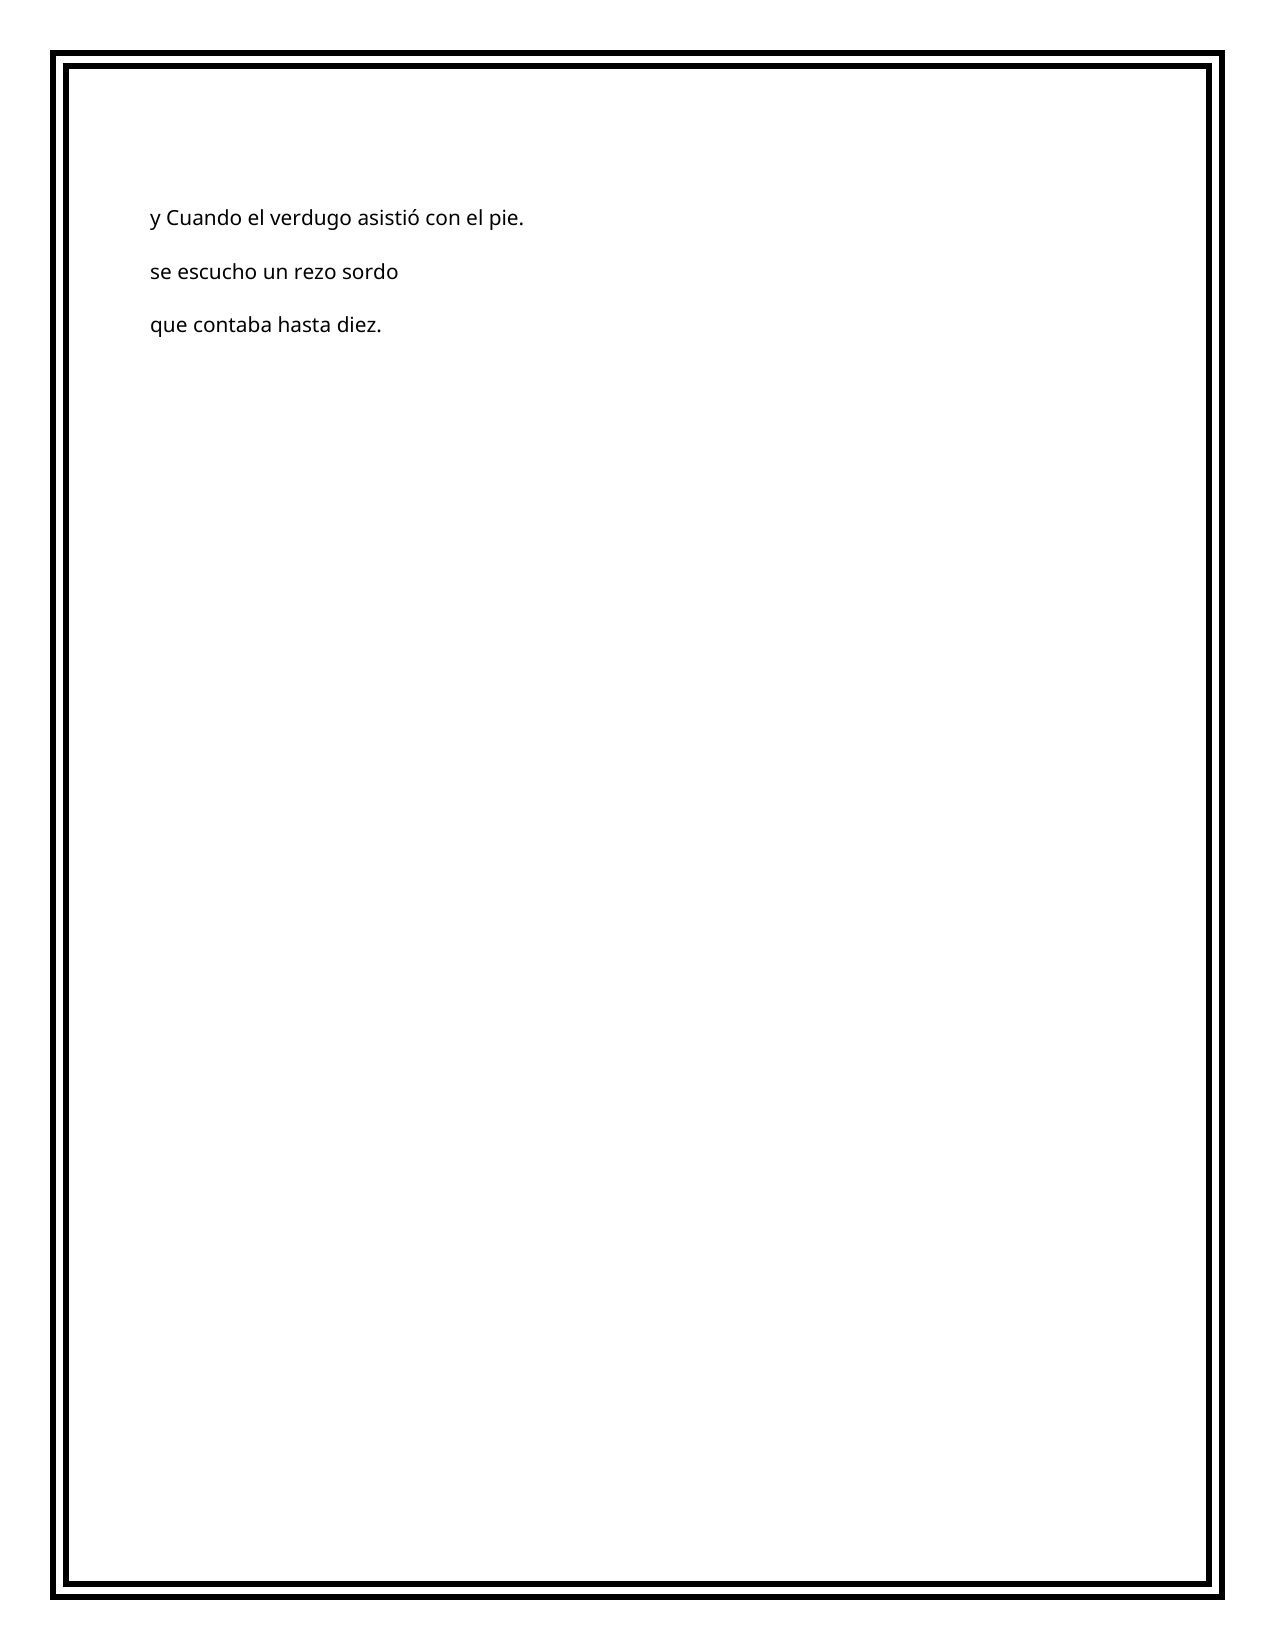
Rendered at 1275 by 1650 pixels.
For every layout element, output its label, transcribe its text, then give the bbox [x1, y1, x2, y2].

text y Cuando el verdugo asistió con el pie. [150, 203, 1125, 232]
text se escucho un rezo sordo [150, 257, 1125, 285]
text que contaba hasta diez. [150, 310, 1125, 339]
